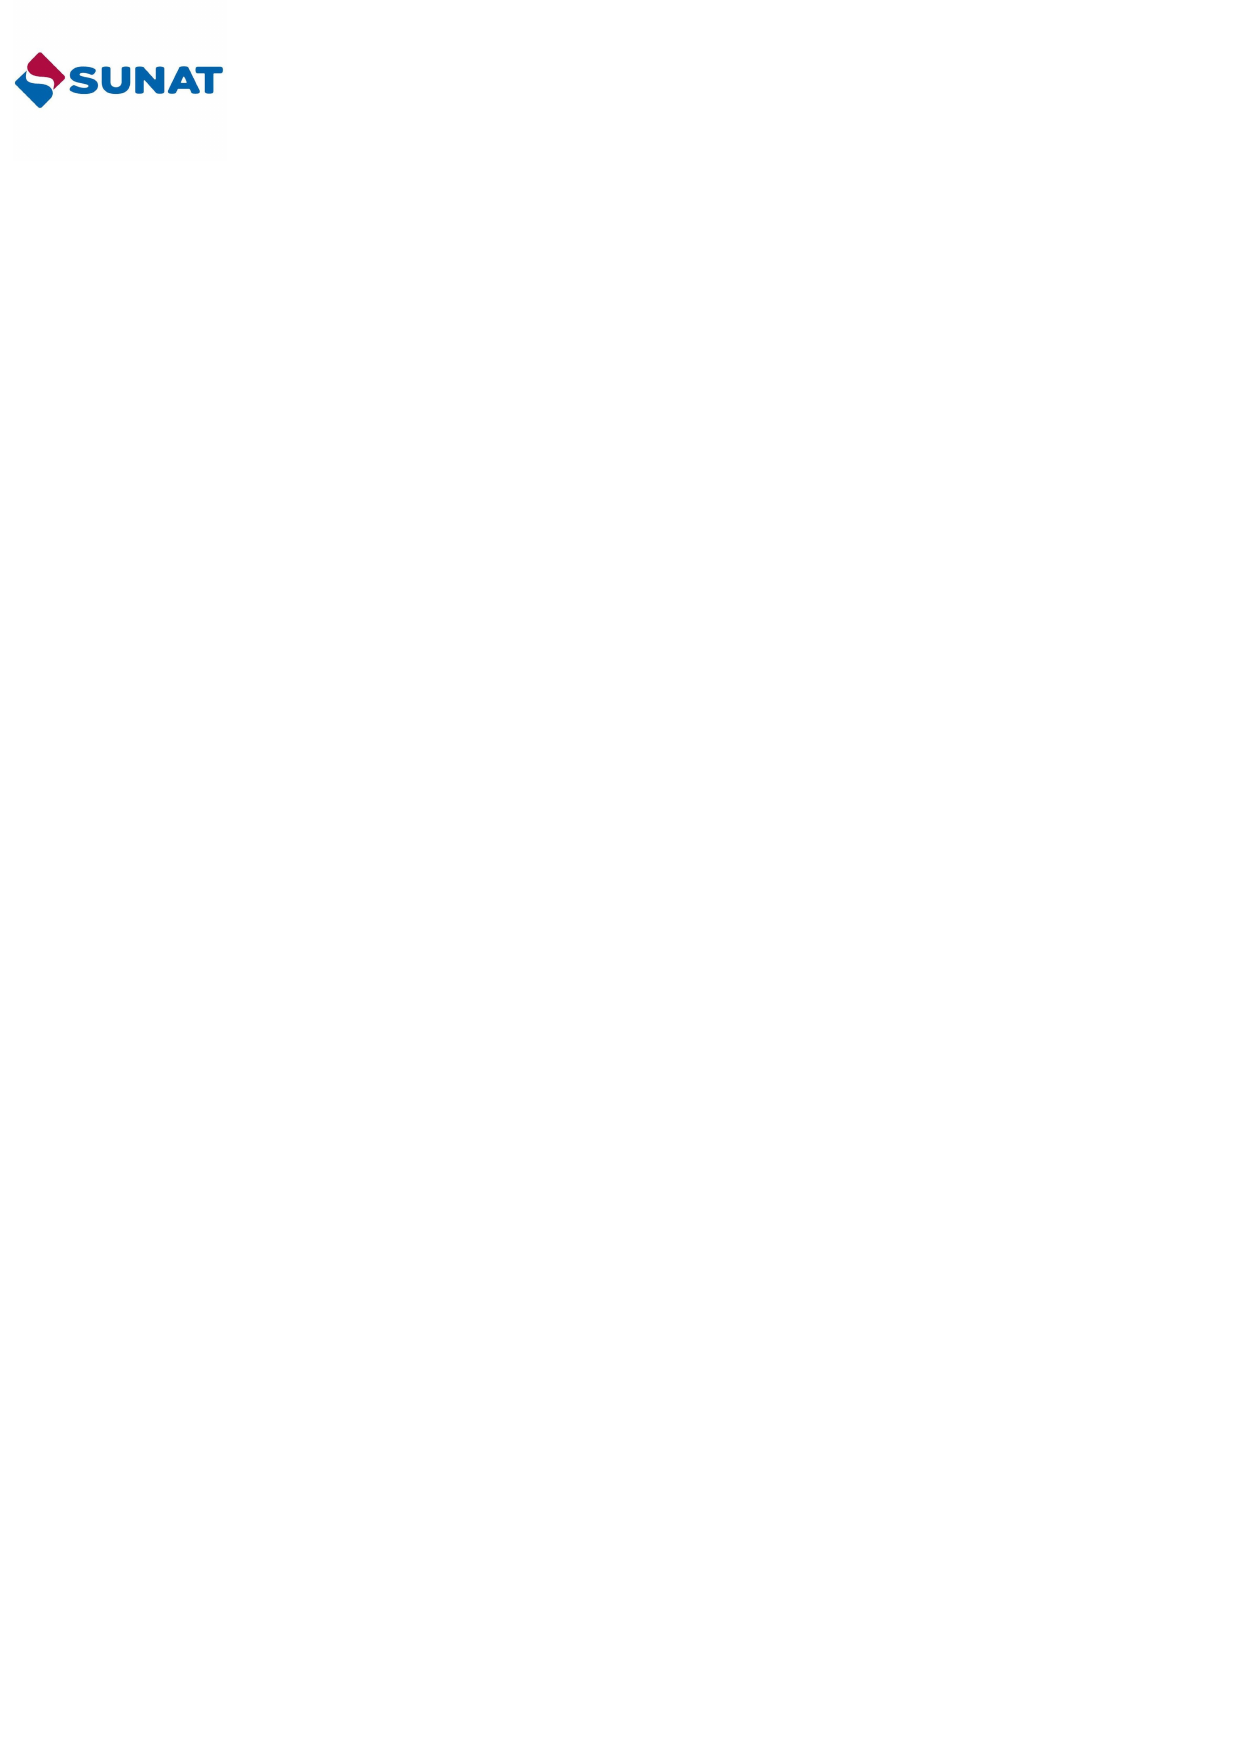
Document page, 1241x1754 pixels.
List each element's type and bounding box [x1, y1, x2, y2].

picture [12, 0, 227, 161]
